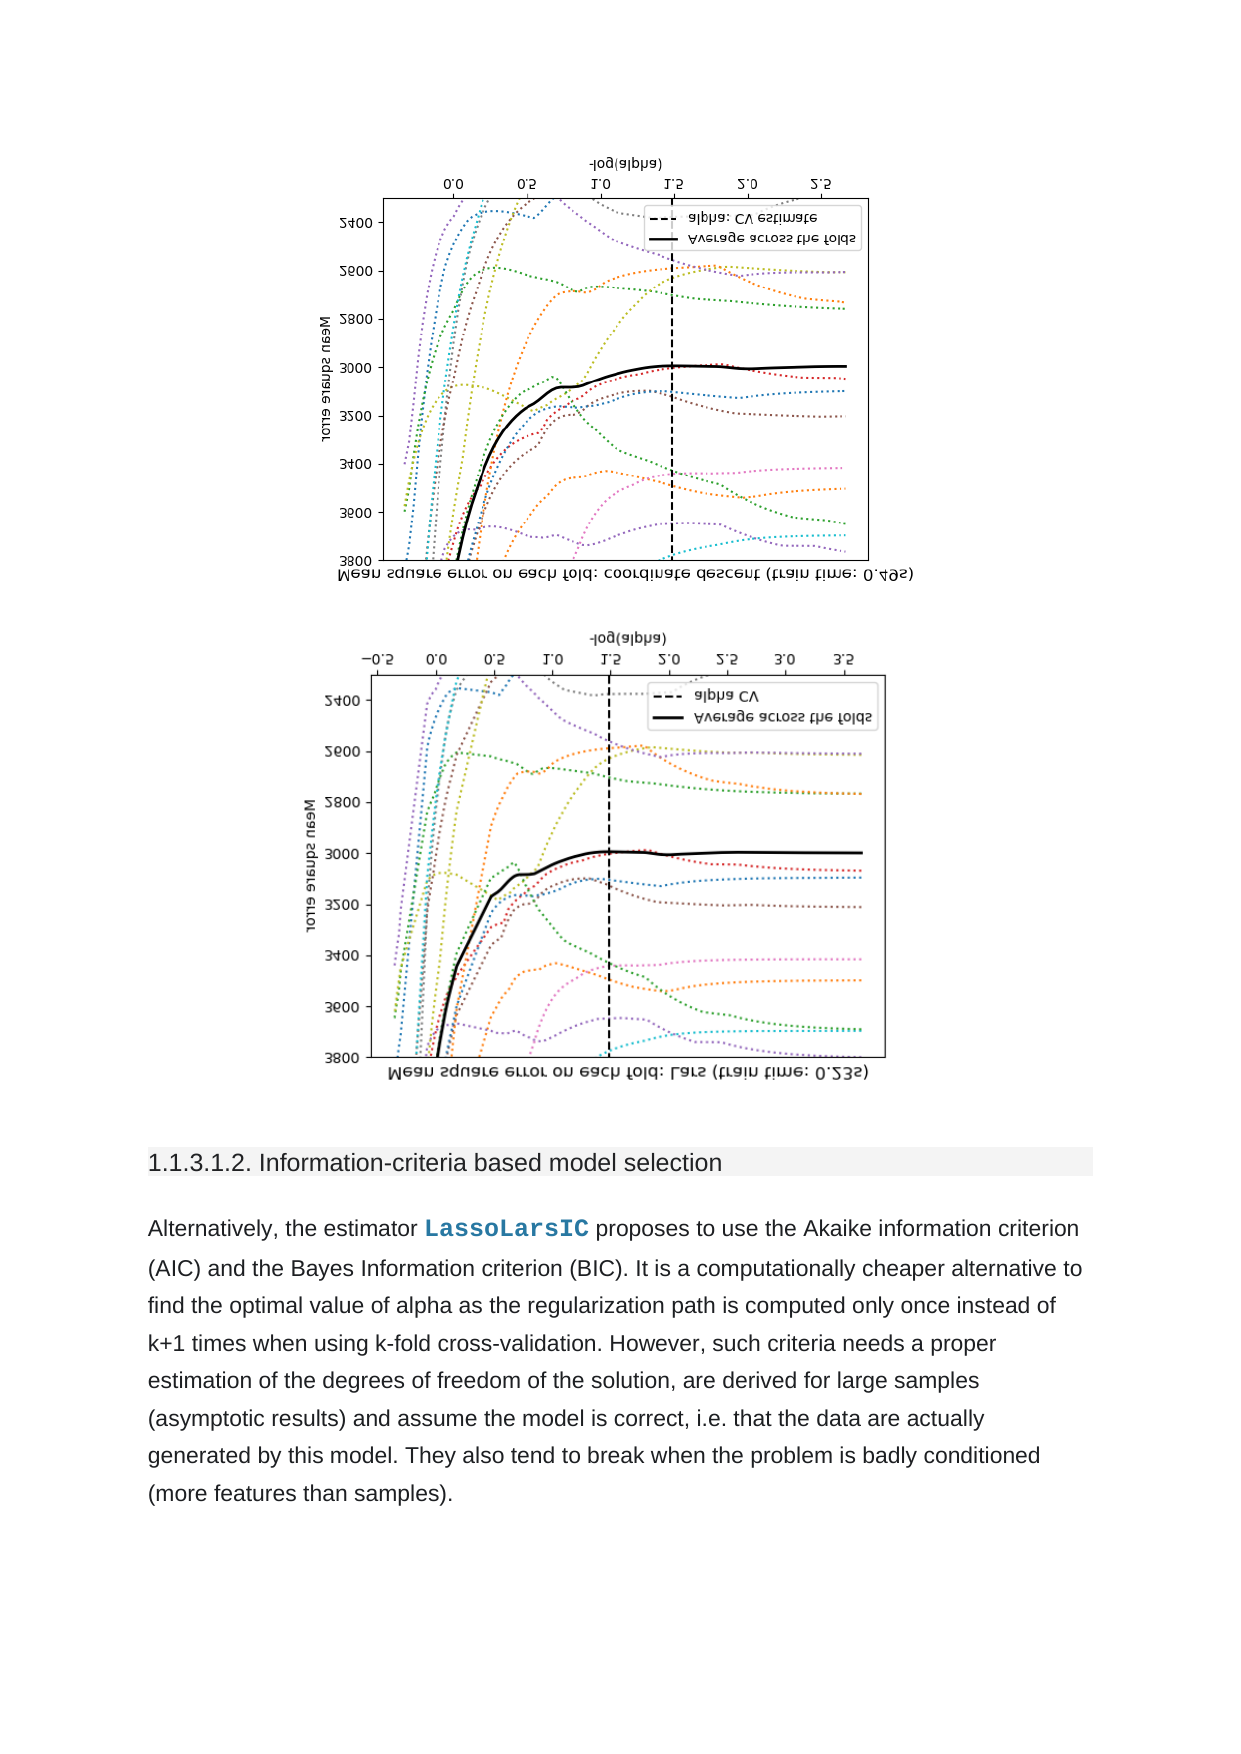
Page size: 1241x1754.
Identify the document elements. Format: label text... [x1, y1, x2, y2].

picture [304, 147, 930, 617]
picture [288, 621, 951, 1118]
text 1.1.3.1.2. Information-criteria based model selection [148, 1147, 1093, 1176]
text Alternatively, the estimator LassoLarsIC proposes to use the Akaike information criterion (AIC) and the Bayes Information criterion (BIC). It is a computationally cheaper alternative to find the optimal value of alpha as the regularization path is computed only once instead of k+1 times when using k-fold cross-validation. However, such criteria needs a proper estimation of the degrees of freedom of the solution, are derived for large samples (asymptotic results) and assume the model is correct, i.e. that the data are actually generated by this model. They also tend to break when the problem is badly conditioned (more features than samples). [148, 1206, 1093, 1506]
